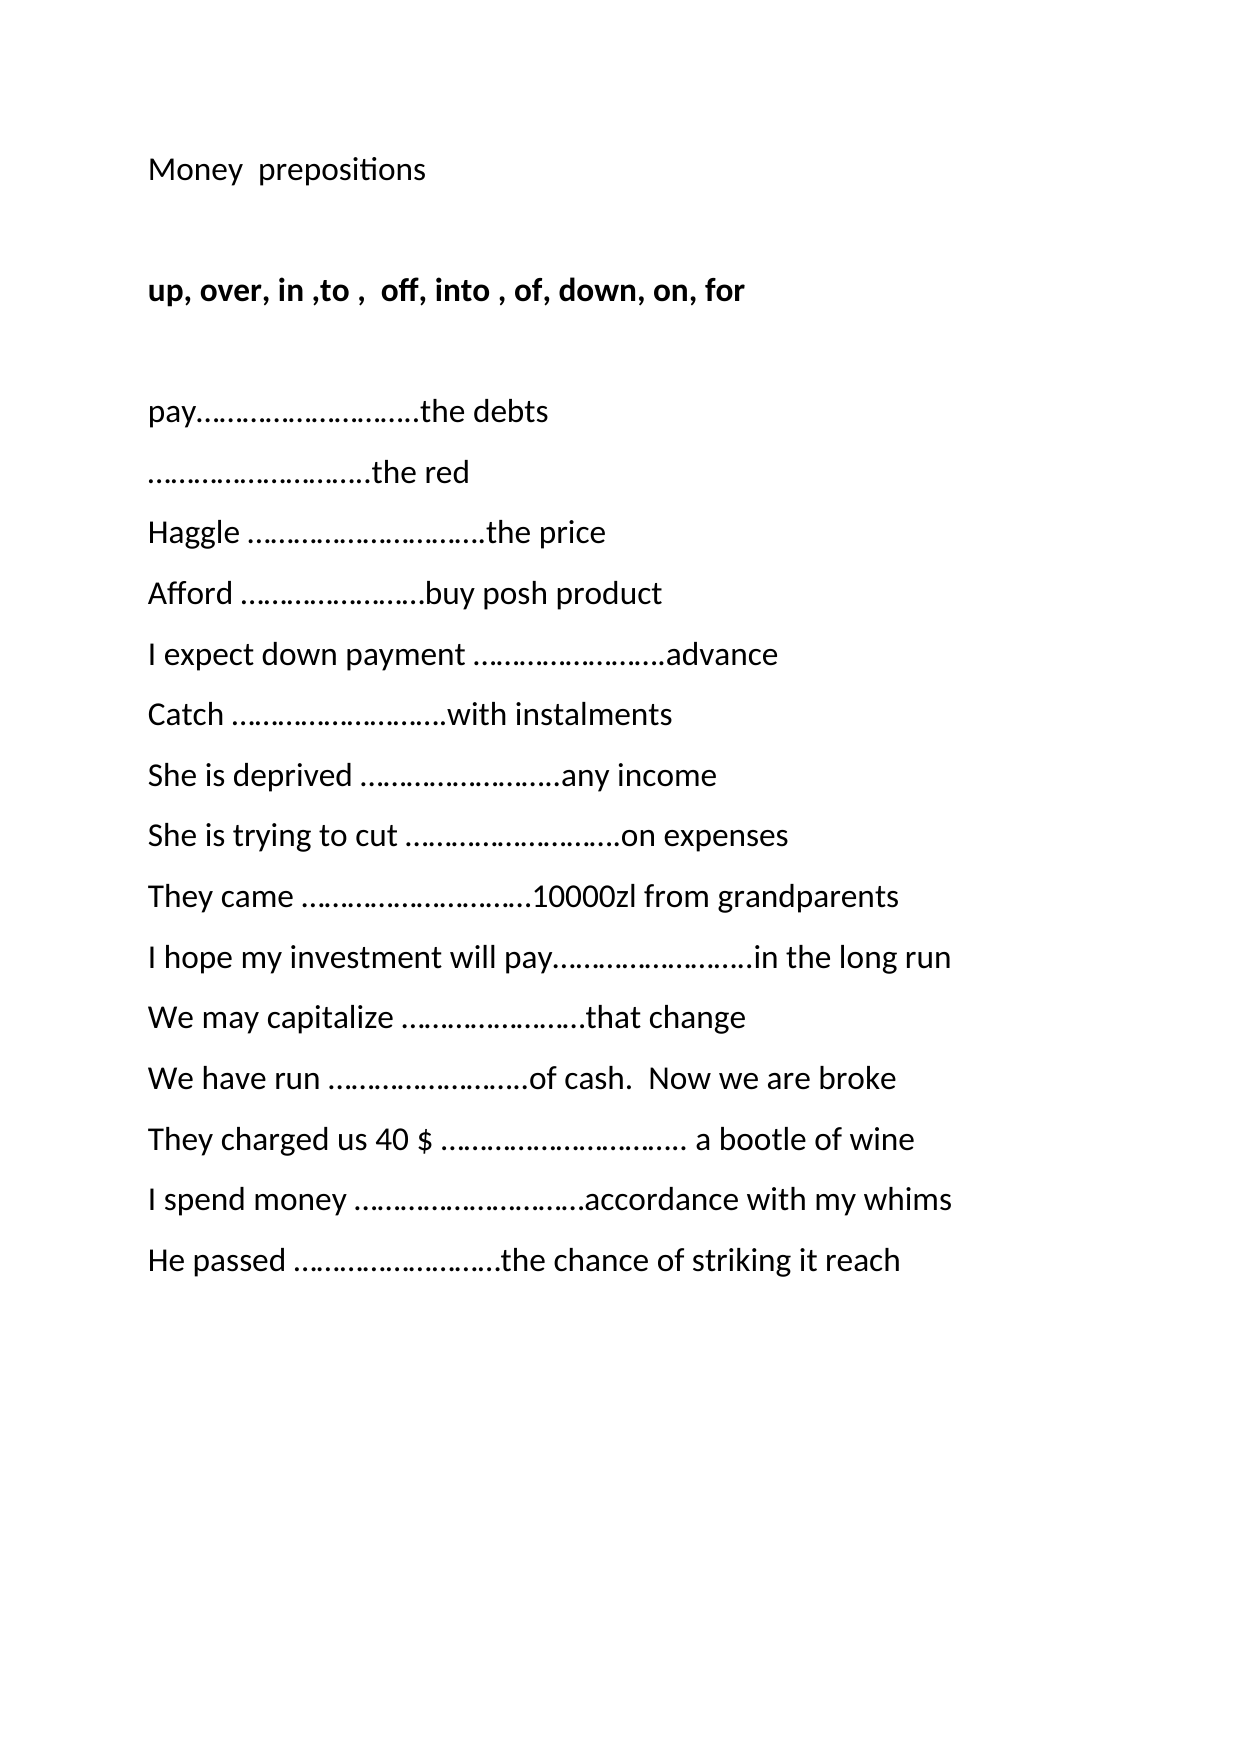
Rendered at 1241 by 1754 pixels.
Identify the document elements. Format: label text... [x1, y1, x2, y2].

text He passed ………………………the chance of striking it reach [148, 1239, 1093, 1279]
text I expect down payment …………………….advance [148, 633, 1093, 673]
text Catch ……………………….with instalments [148, 693, 1093, 734]
text ………………………..the red [148, 451, 1093, 491]
text Money prepositions [148, 148, 1093, 188]
text She is trying to cut ……………………….on expenses [148, 814, 1093, 855]
text They charged us 40 $ ………………………….. a bootle of wine [148, 1118, 1093, 1158]
text Afford ……………………buy posh product [148, 572, 1093, 613]
text We may capitalize ……………………that change [148, 996, 1093, 1037]
text They came …………………………10000zl from grandparents [148, 875, 1093, 916]
text I hope my investment will pay……………………..in the long run [148, 936, 1093, 976]
text up, over, in ,to , off, into , of, down, on, for [148, 269, 1093, 309]
text I spend money …………………………accordance with my whims [148, 1178, 1093, 1219]
text She is deprived ……………………..any income [148, 754, 1093, 794]
text We have run ……………………..of cash. Now we are broke [148, 1057, 1093, 1098]
text pay………………………..the debts [148, 390, 1093, 431]
text Haggle ………………………….the price [148, 511, 1093, 552]
